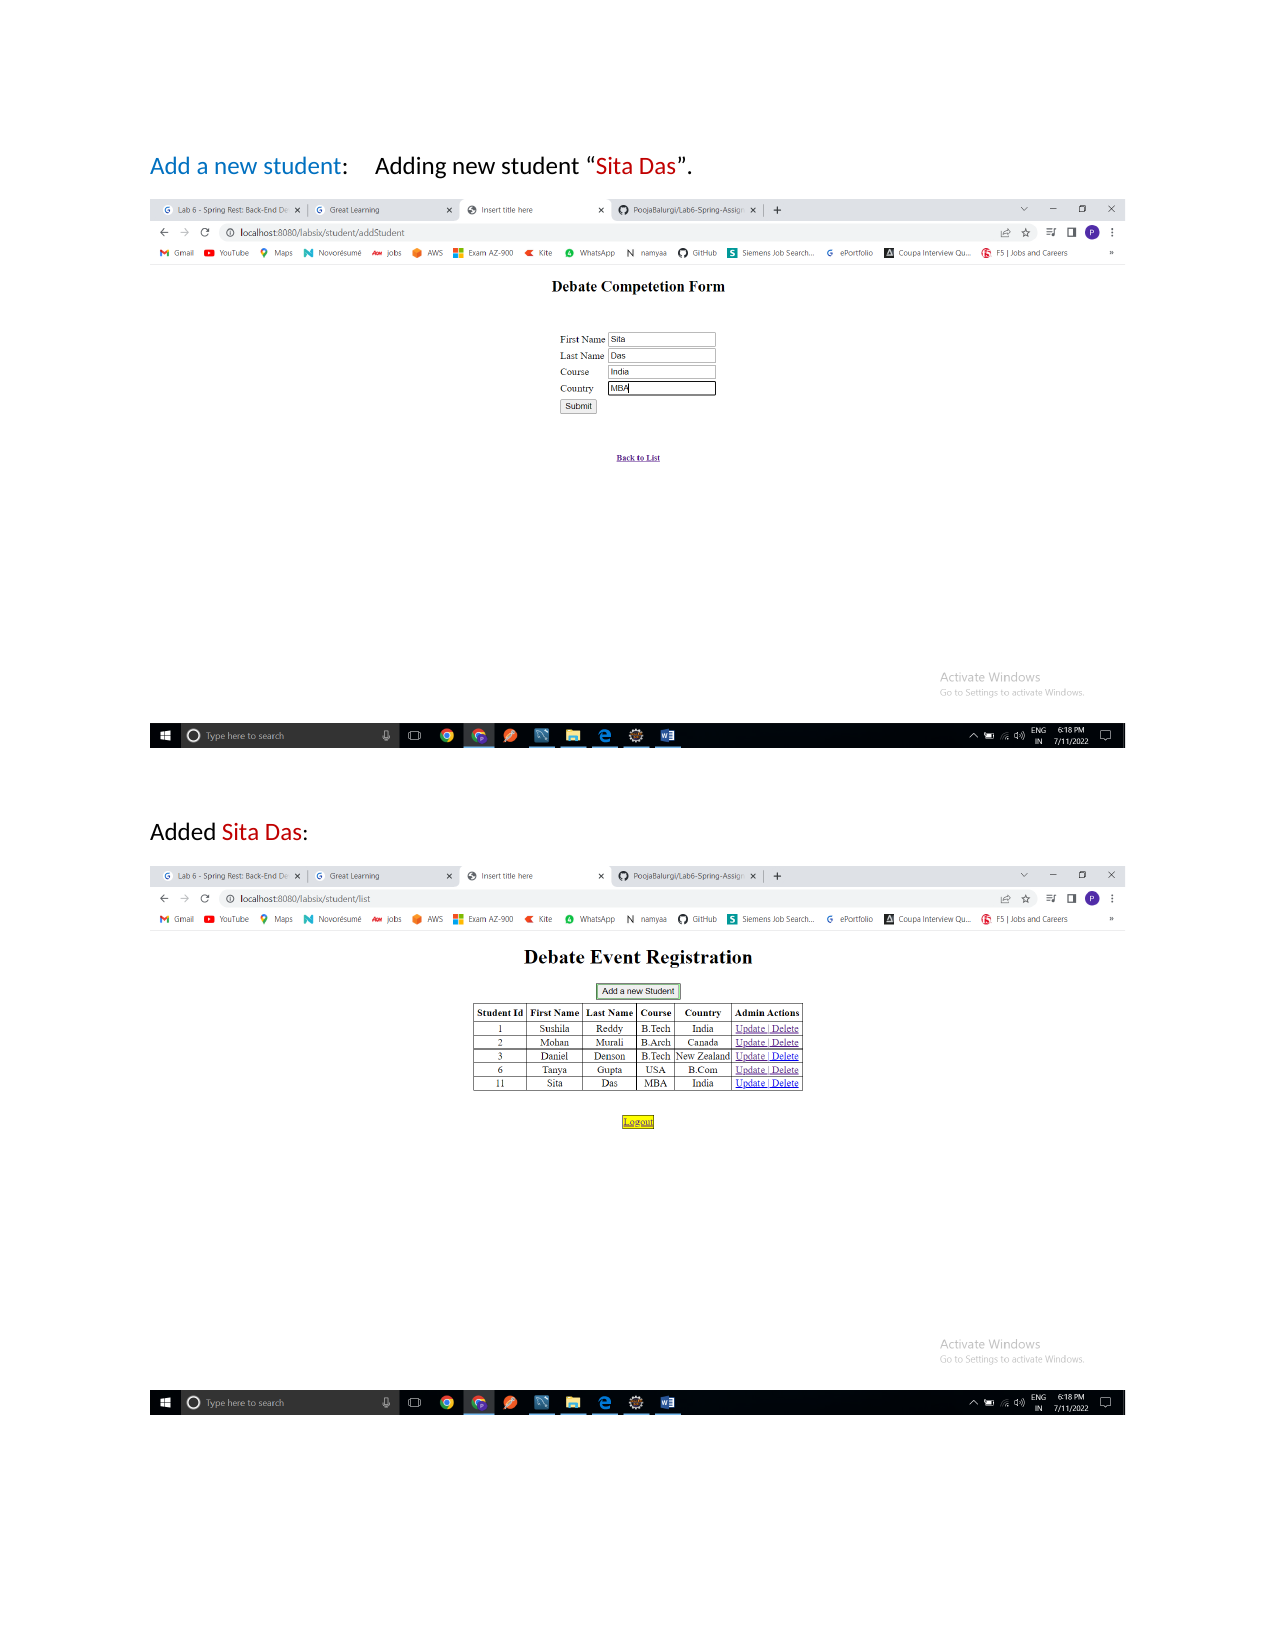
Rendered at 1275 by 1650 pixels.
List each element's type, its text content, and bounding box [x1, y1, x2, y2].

picture [150, 199, 1125, 748]
text Added Sita Das: [150, 816, 1125, 847]
picture [150, 866, 1125, 1415]
text Add a new student: Adding new student “Sita Das”. [150, 150, 1125, 181]
